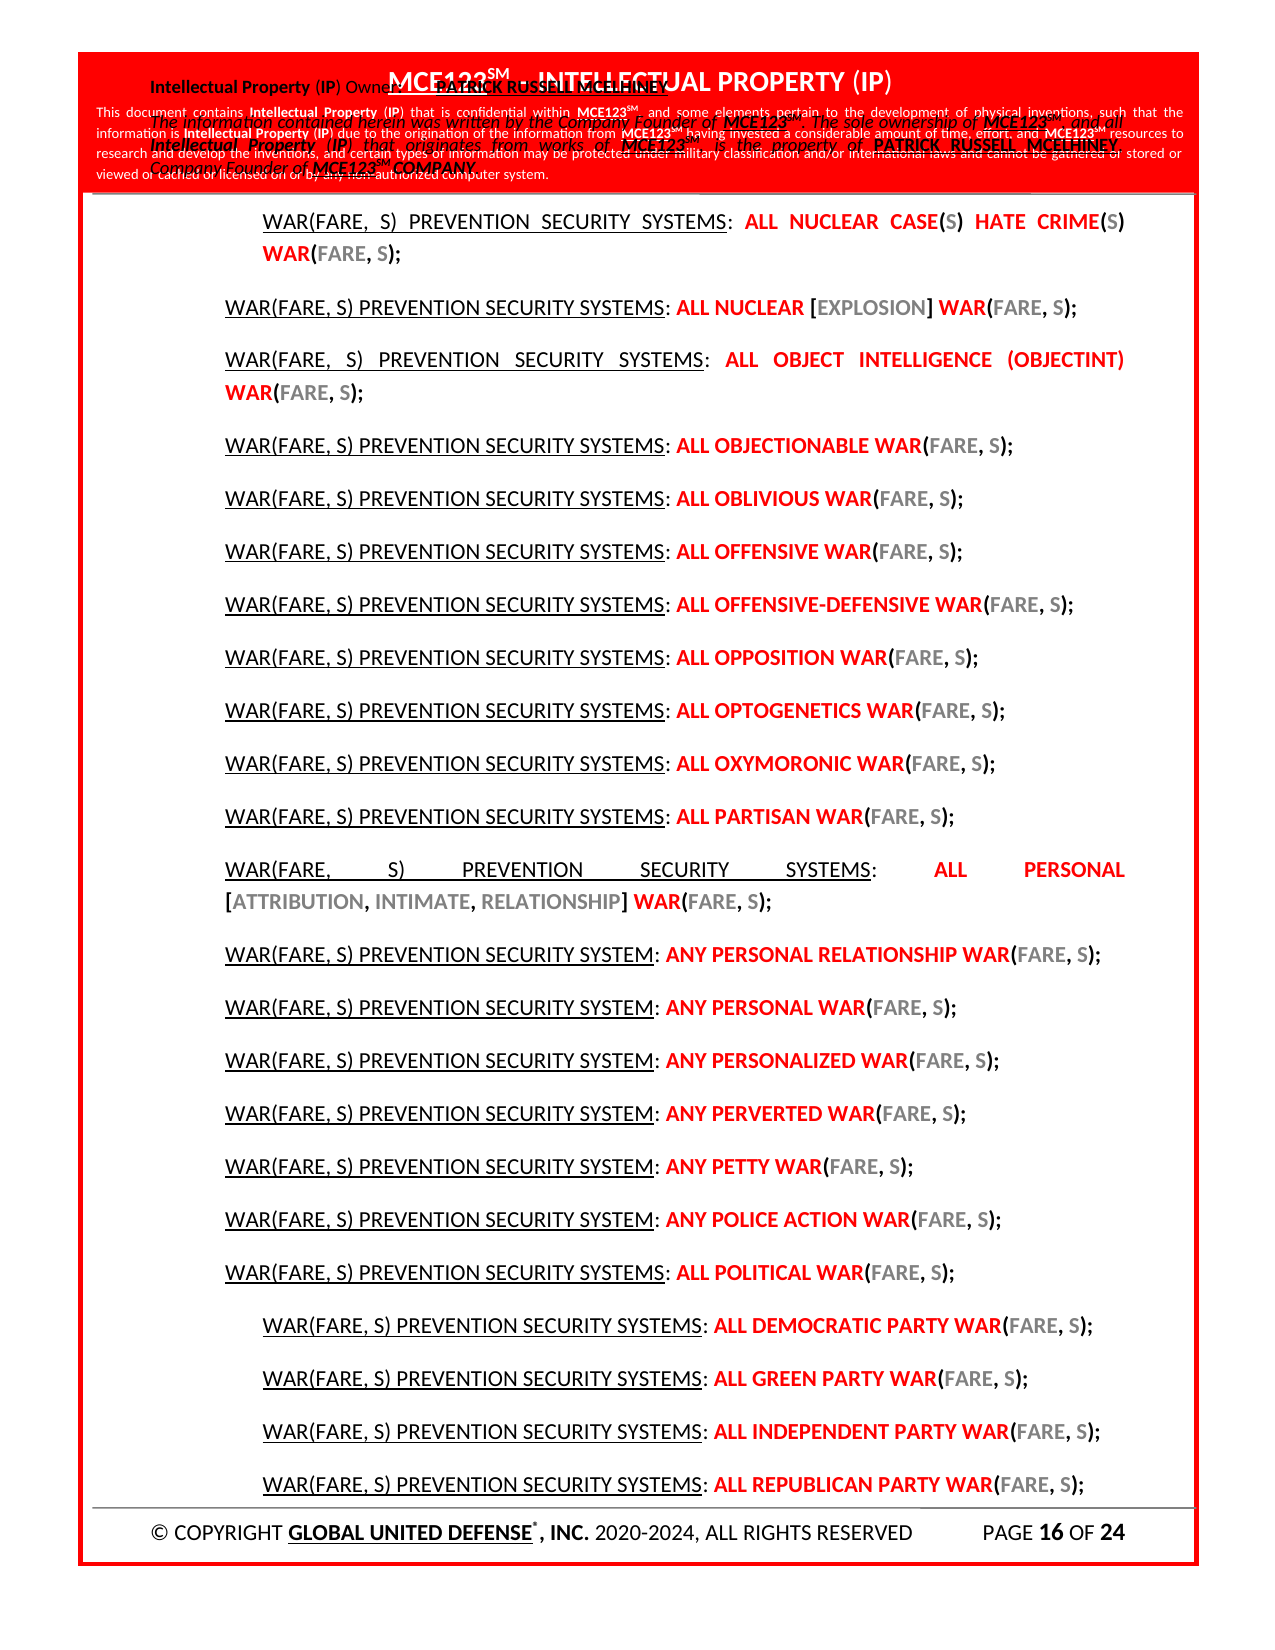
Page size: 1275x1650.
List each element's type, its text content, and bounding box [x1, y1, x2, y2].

text WAR(FARE, S) PREVENTION SECURITY SYSTEMS: ALL OPTOGENETICS WAR(FARE, S); [225, 696, 1125, 724]
text WAR(FARE, S) PREVENTION SECURITY SYSTEM: ANY PERSONAL WAR(FARE, S); [225, 993, 1125, 1021]
text WAR(FARE, S) PREVENTION SECURITY SYSTEM: ANY PERSONALIZED WAR(FARE, S); [225, 1046, 1125, 1074]
text WAR(FARE, S) PREVENTION SECURITY SYSTEMS: ALL INDEPENDENT PARTY WAR(FARE, S); [262, 1417, 1125, 1445]
text WAR(FARE, S) PREVENTION SECURITY SYSTEMS: ALL PERSONAL [ATTRIBUTION, INTIMATE, RELATIONSHIP] WAR(FARE, S); [225, 855, 1125, 915]
text WAR(FARE, S) PREVENTION SECURITY SYSTEM: ANY PERSONAL RELATIONSHIP WAR(FARE, S); [225, 940, 1125, 968]
text WAR(FARE, S) PREVENTION SECURITY SYSTEMS: ALL OXYMORONIC WAR(FARE, S); [225, 749, 1125, 777]
text WAR(FARE, S) PREVENTION SECURITY SYSTEMS: ALL OFFENSIVE WAR(FARE, S); [225, 537, 1125, 565]
text WAR(FARE, S) PREVENTION SECURITY SYSTEMS: ALL OBJECT INTELLIGENCE (OBJECTINT) WAR(FARE, S); [225, 346, 1125, 406]
text WAR(FARE, S) PREVENTION SECURITY SYSTEMS: ALL OBLIVIOUS WAR(FARE, S); [225, 484, 1125, 512]
text WAR(FARE, S) PREVENTION SECURITY SYSTEMS: ALL NUCLEAR [EXPLOSION] WAR(FARE, S); [225, 293, 1125, 321]
text WAR(FARE, S) PREVENTION SECURITY SYSTEMS: ALL PARTISAN WAR(FARE, S); [225, 802, 1125, 830]
text WAR(FARE, S) PREVENTION SECURITY SYSTEM: ANY PERVERTED WAR(FARE, S); [225, 1099, 1125, 1127]
text WAR(FARE, S) PREVENTION SECURITY SYSTEM: ANY PETTY WAR(FARE, S); [225, 1152, 1125, 1180]
text WAR(FARE, S) PREVENTION SECURITY SYSTEMS: ALL DEMOCRATIC PARTY WAR(FARE, S); [262, 1311, 1125, 1339]
text WAR(FARE, S) PREVENTION SECURITY SYSTEMS: ALL NUCLEAR CASE(S) HATE CRIME(S) WAR(FARE, S); [262, 207, 1125, 268]
text WAR(FARE, S) PREVENTION SECURITY SYSTEMS: ALL OFFENSIVE-DEFENSIVE WAR(FARE, S); [225, 590, 1125, 618]
text WAR(FARE, S) PREVENTION SECURITY SYSTEMS: ALL OBJECTIONABLE WAR(FARE, S); [225, 431, 1125, 459]
text WAR(FARE, S) PREVENTION SECURITY SYSTEMS: ALL REPUBLICAN PARTY WAR(FARE, S); [262, 1470, 1125, 1498]
text WAR(FARE, S) PREVENTION SECURITY SYSTEMS: ALL POLITICAL WAR(FARE, S); [225, 1258, 1125, 1286]
text WAR(FARE, S) PREVENTION SECURITY SYSTEMS: ALL GREEN PARTY WAR(FARE, S); [262, 1364, 1125, 1392]
text WAR(FARE, S) PREVENTION SECURITY SYSTEM: ANY POLICE ACTION WAR(FARE, S); [225, 1205, 1125, 1233]
text WAR(FARE, S) PREVENTION SECURITY SYSTEMS: ALL OPPOSITION WAR(FARE, S); [225, 643, 1125, 671]
